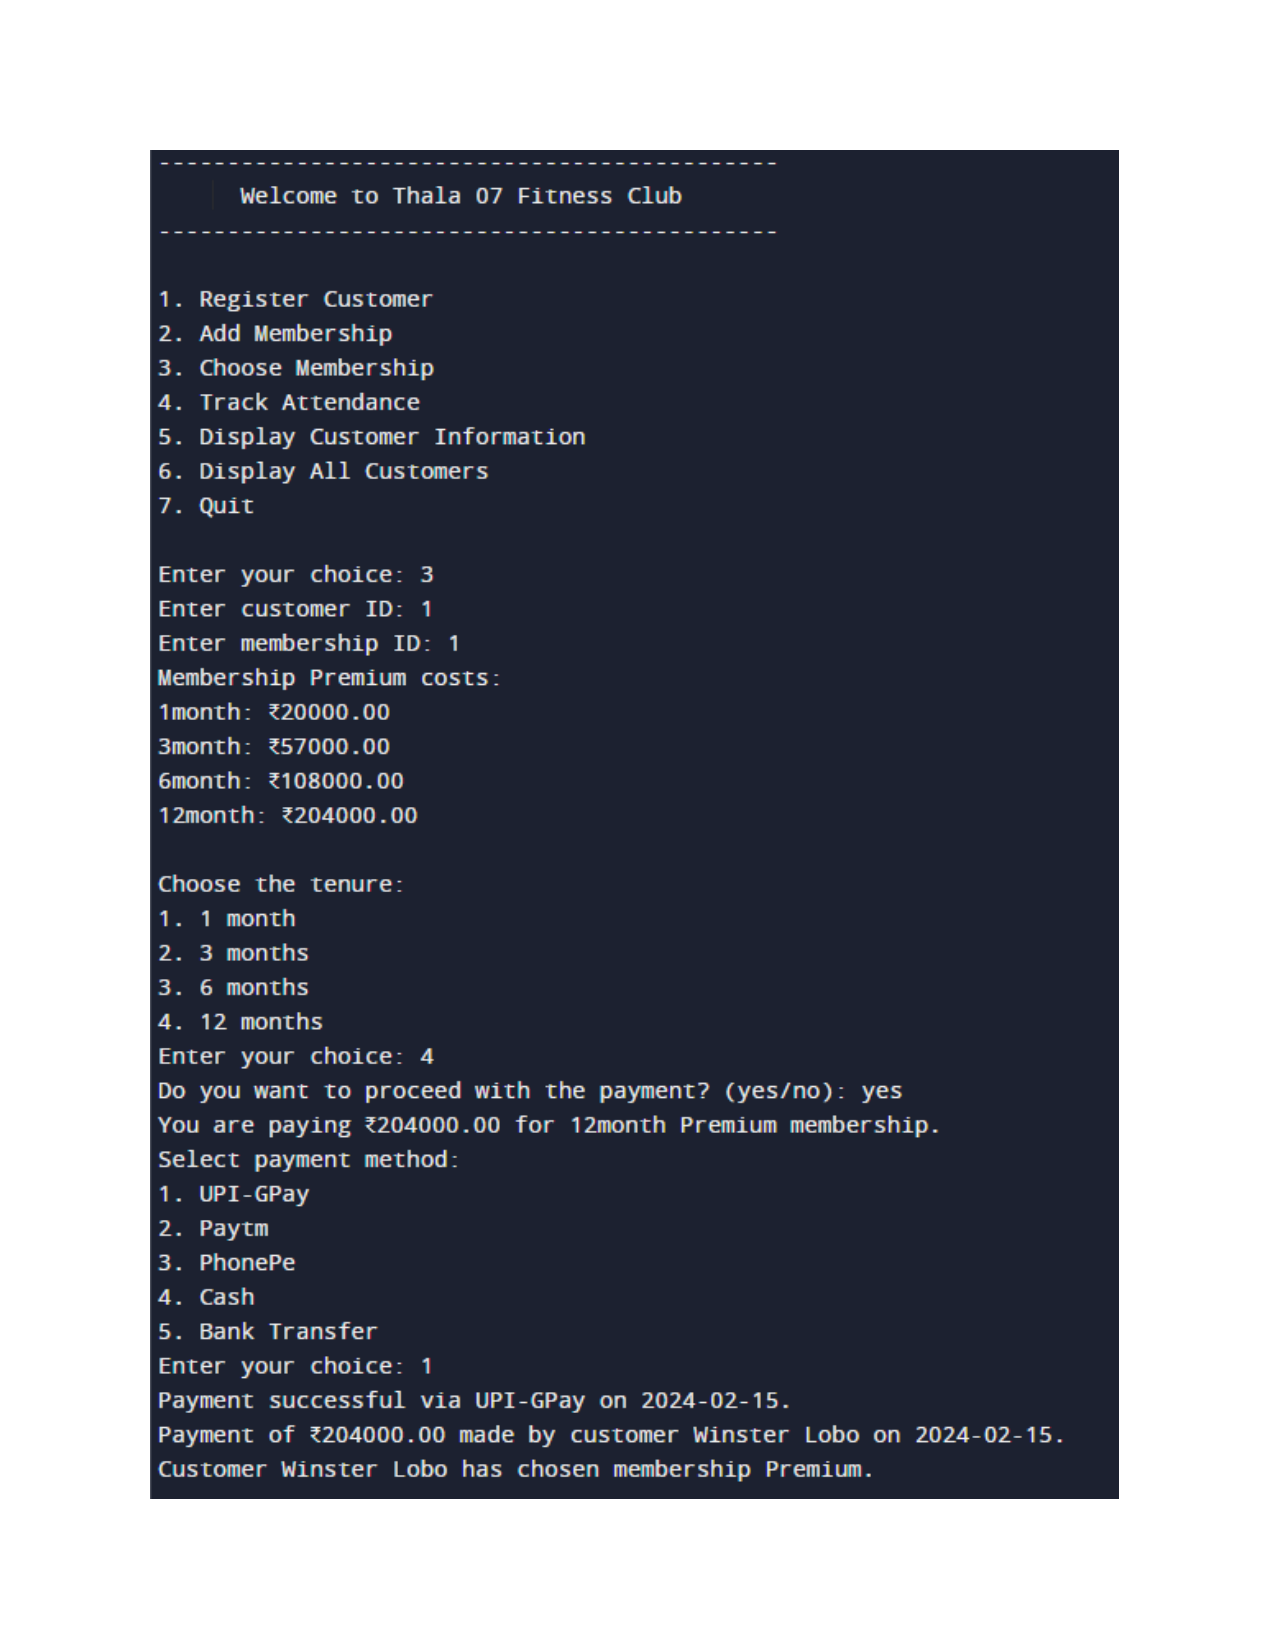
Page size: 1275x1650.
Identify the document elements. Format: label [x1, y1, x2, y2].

picture [150, 150, 1119, 1499]
